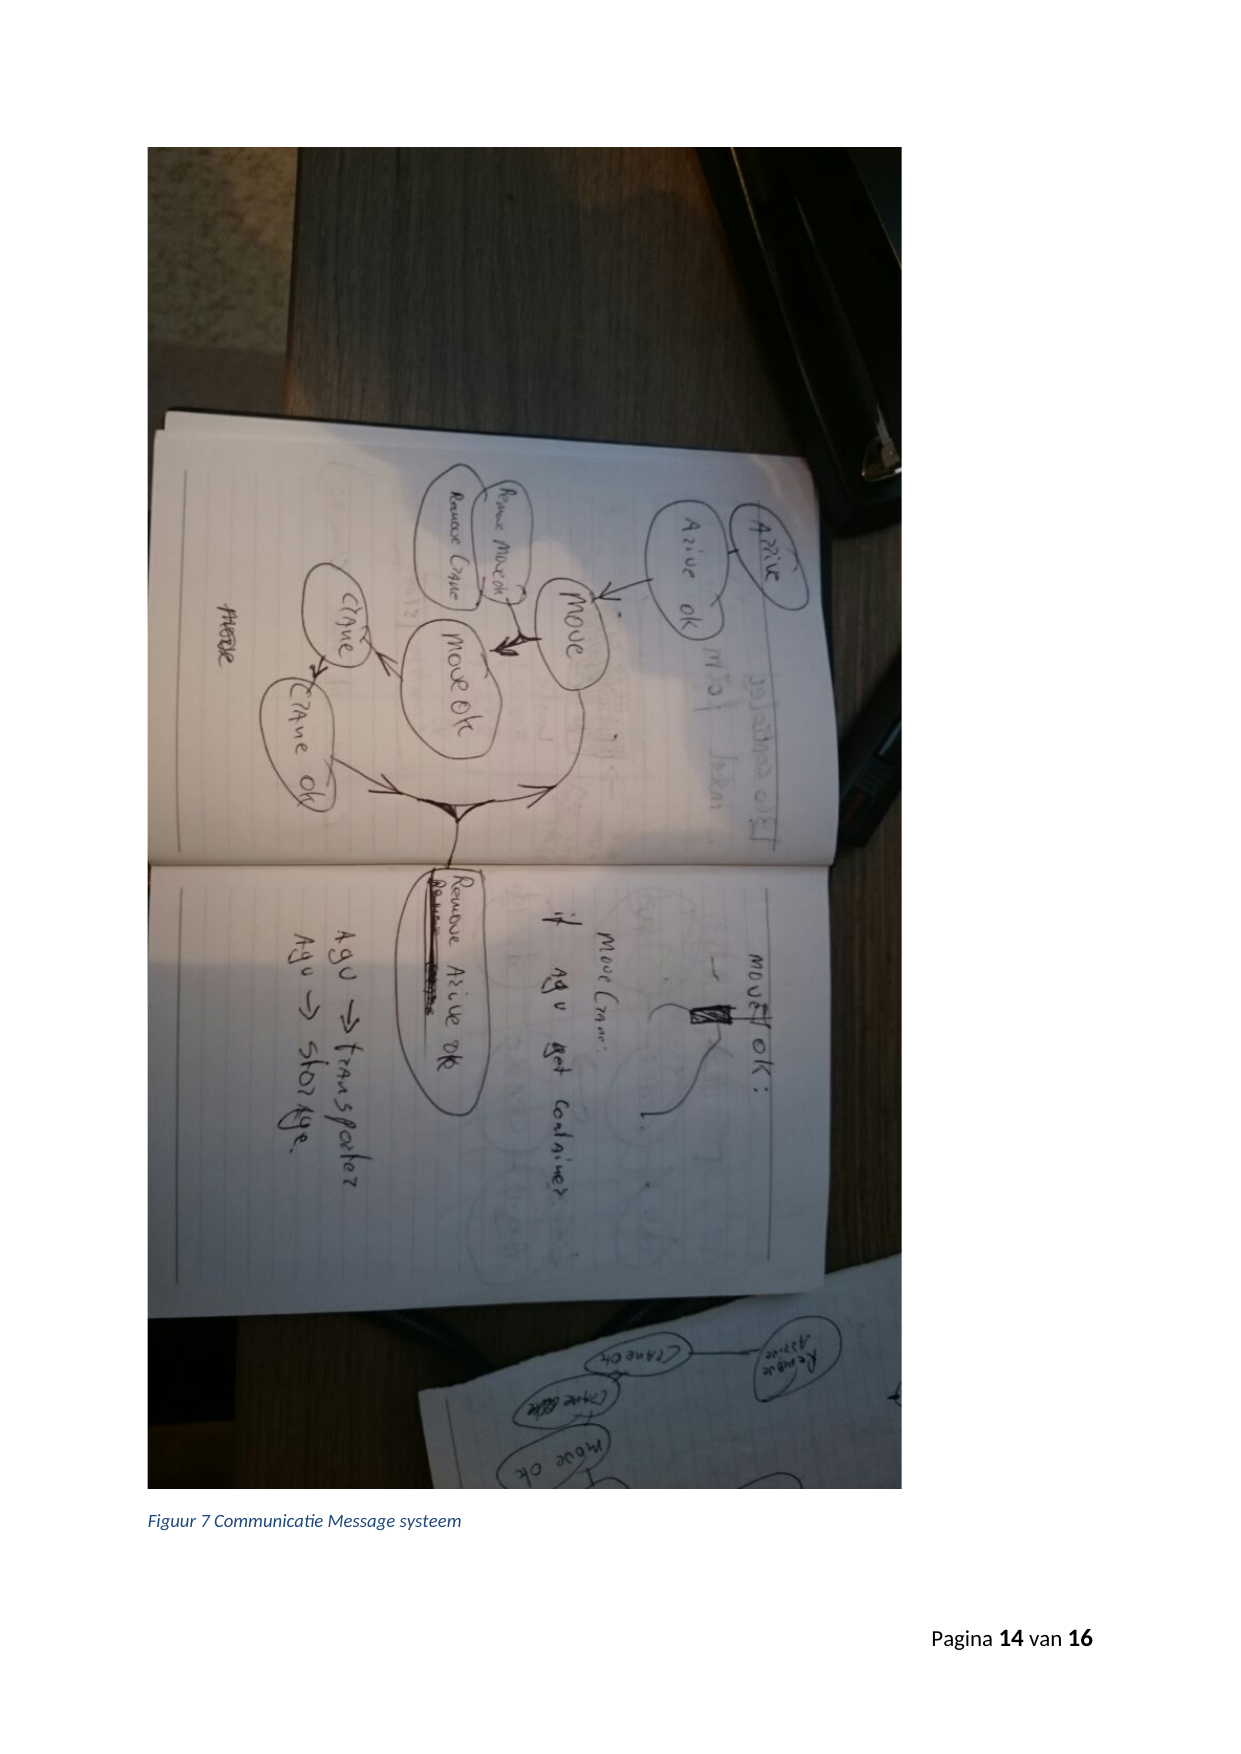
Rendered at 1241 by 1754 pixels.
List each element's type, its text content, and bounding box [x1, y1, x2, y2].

picture [147, 147, 902, 1489]
text Figuur 7 Communicatie Message systeem [148, 1510, 1093, 1533]
